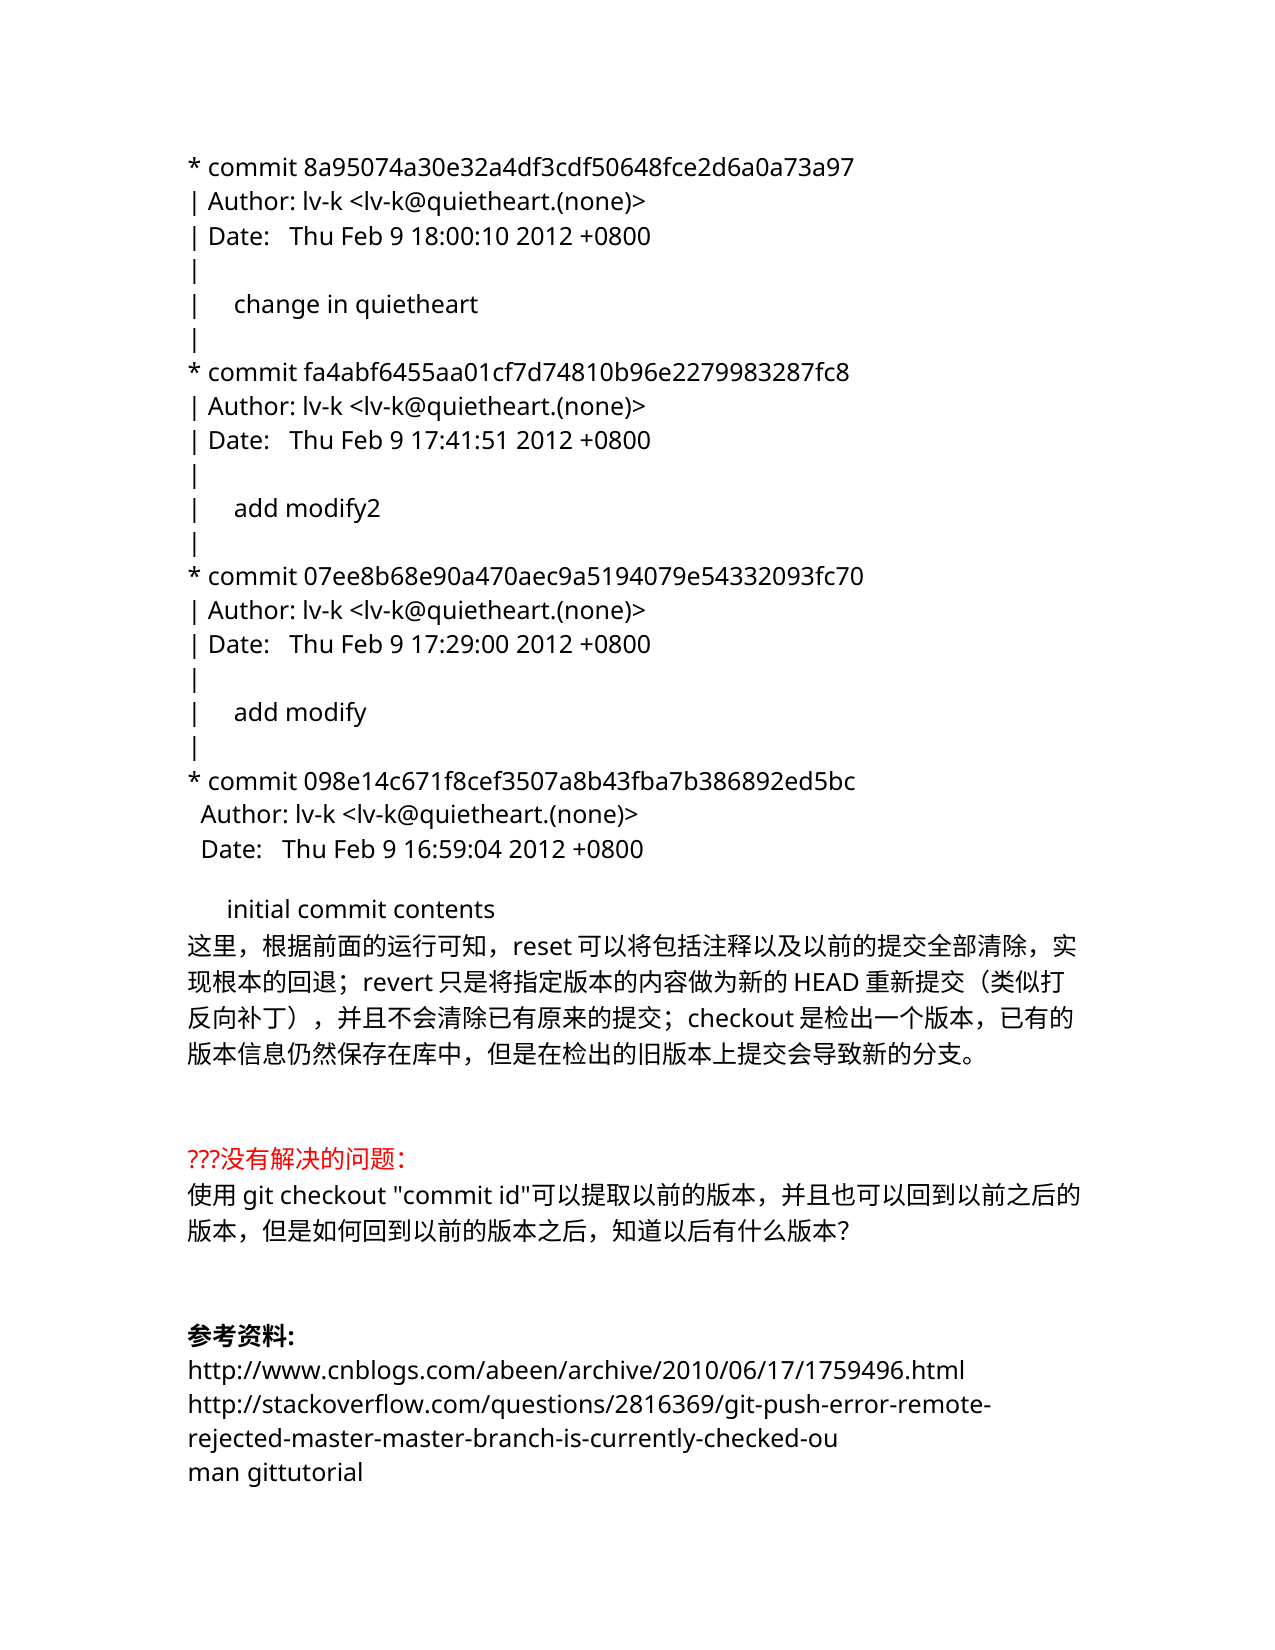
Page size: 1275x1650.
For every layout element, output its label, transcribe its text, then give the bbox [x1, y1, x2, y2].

text * commit fa4abf6455aa01cf7d74810b96e2279983287fc8 [187, 354, 1087, 388]
text | Author: lv-k <lv-k@quietheart.(none)> [187, 184, 1087, 218]
text | [187, 320, 1087, 354]
text ???没有解决的问题： [187, 1139, 1087, 1175]
text | [187, 252, 1087, 286]
text | Date: Thu Feb 9 17:41:51 2012 +0800 [187, 422, 1087, 457]
text * commit 098e14c671f8cef3507a8b43fba7b386892ed5bc [187, 763, 1087, 797]
text * commit 07ee8b68e90a470aec9a5194079e54332093fc70 [187, 559, 1087, 593]
text | change in quietheart [187, 286, 1087, 320]
text 使用git checkout "commit id"可以提取以前的版本，并且也可以回到以前之后的版本，但是如何回到以前的版本之后，知道以后有什么版本？ [187, 1175, 1087, 1248]
text | [187, 457, 1087, 491]
text | [187, 729, 1087, 763]
text | add modify2 [187, 491, 1087, 525]
text | Author: lv-k <lv-k@quietheart.(none)> [187, 593, 1087, 627]
text 这里，根据前面的运行可知，reset可以将包括注释以及以前的提交全部清除，实现根本的回退；revert只是将指定版本的内容做为新的HEAD重新提交（类似打反向补丁），并且不会清除已有原来的提交；checkout是检出一个版本，已有的版本信息仍然保存在库中，但是在检出的旧版本上提交会导致新的分支。 [187, 926, 1087, 1071]
text | Author: lv-k <lv-k@quietheart.(none)> [187, 388, 1087, 422]
text | [187, 525, 1087, 559]
text initial commit contents [187, 892, 1087, 926]
text Date: Thu Feb 9 16:59:04 2012 +0800 [187, 831, 1087, 865]
text 参考资料: [187, 1316, 1087, 1352]
text * commit 8a95074a30e32a4df3cdf50648fce2d6a0a73a97 [187, 150, 1087, 184]
text | Date: Thu Feb 9 18:00:10 2012 +0800 [187, 218, 1087, 252]
text | [187, 661, 1087, 695]
text http://stackoverflow.com/questions/2816369/git-push-error-remote-rejected-master-master-branch-is-currently-checked-ou [187, 1386, 1087, 1454]
text | Date: Thu Feb 9 17:29:00 2012 +0800 [187, 627, 1087, 661]
text http://www.cnblogs.com/abeen/archive/2010/06/17/1759496.html [187, 1352, 1087, 1386]
text man gittutorial [187, 1454, 1087, 1488]
text | add modify [187, 695, 1087, 729]
text Author: lv-k <lv-k@quietheart.(none)> [187, 797, 1087, 831]
